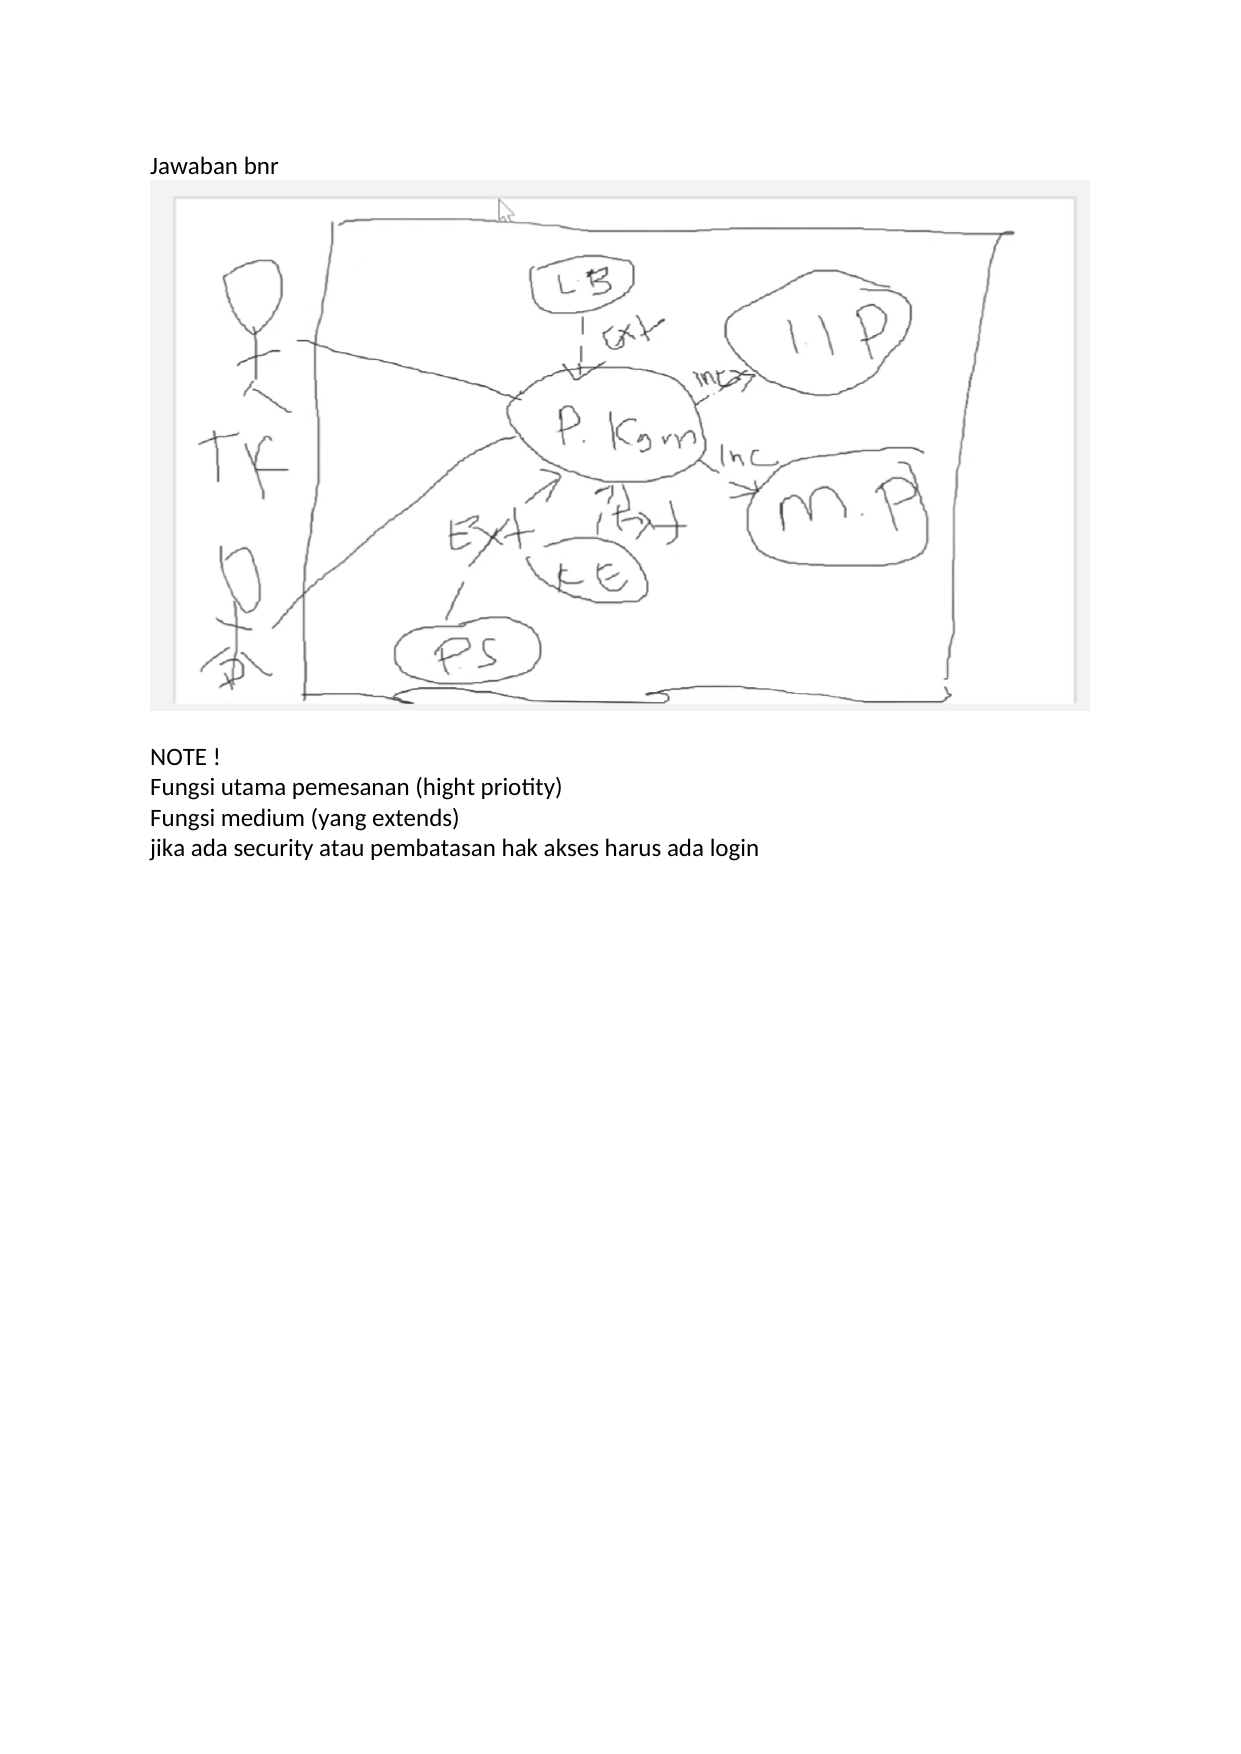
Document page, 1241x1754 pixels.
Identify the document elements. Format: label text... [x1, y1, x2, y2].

picture [150, 180, 1091, 711]
text NOTE ! Fungsi utama pemesanan (hight priotity) Fungsi medium (yang extends) jika ada security atau pembatasan hak akses harus ada login [150, 741, 1090, 863]
text Jawaban bnr [150, 150, 1090, 180]
